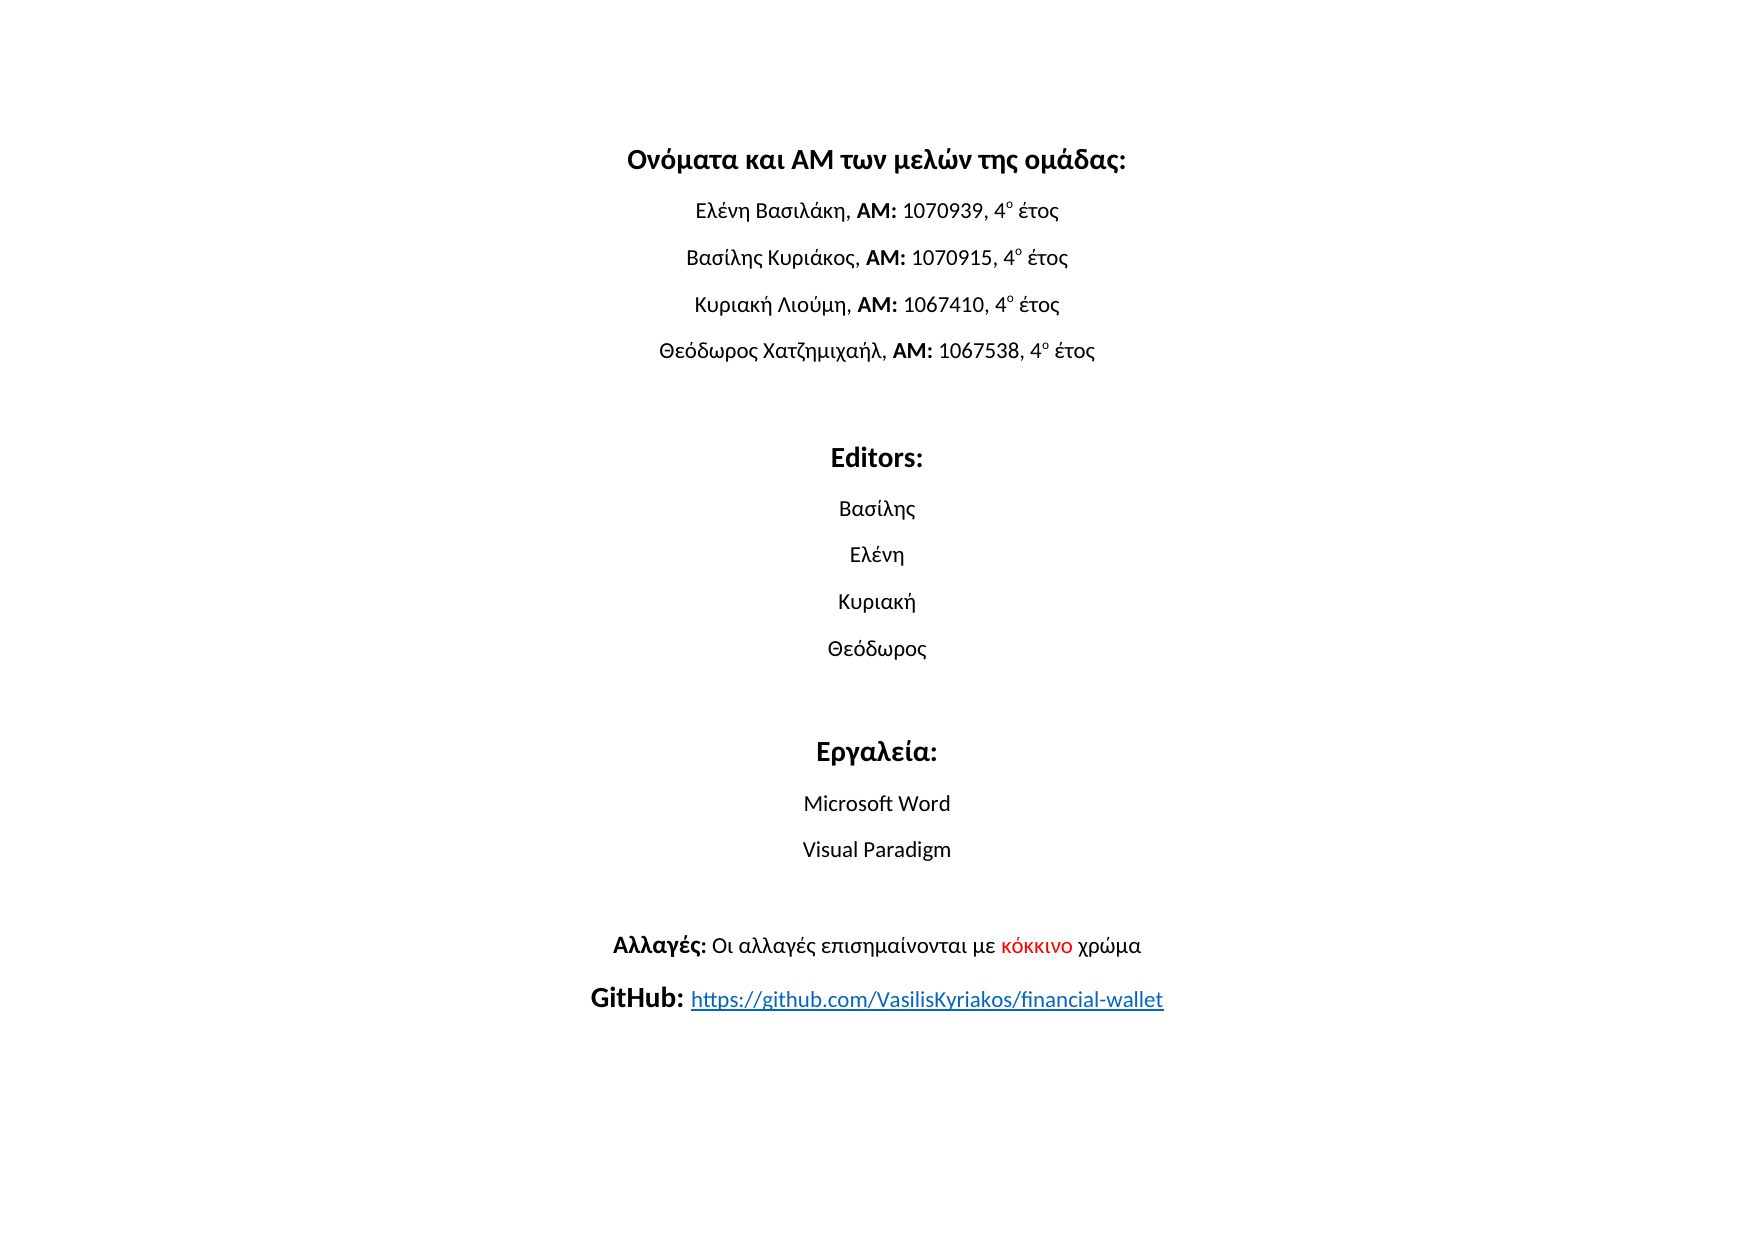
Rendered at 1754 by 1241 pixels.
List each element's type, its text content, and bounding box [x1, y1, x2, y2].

text Ονόματα και ΑΜ των μελών της ομάδας: [150, 141, 1604, 177]
text Βασίλης Κυριάκος, ΑΜ: 1070915, 4ο έτος [150, 243, 1604, 271]
text Θεόδωρος [150, 634, 1604, 662]
text Θεόδωρος Χατζημιχαήλ, ΑΜ: 1067538, 4ο έτος [150, 337, 1604, 365]
text Κυριακή [150, 587, 1604, 616]
text Αλλαγές: Οι αλλαγές επισημαίνονται με κόκκινο χρώμα [150, 929, 1604, 960]
text Βασίλης [150, 494, 1604, 522]
text Microsoft Word [150, 789, 1604, 817]
text GitHub: https://github.com/VasilisKyriakos/financial-wallet [150, 979, 1604, 1014]
text Visual Paradigm [150, 836, 1604, 863]
text Εργαλεία: [150, 733, 1604, 769]
text Κυριακή Λιούμη, ΑΜ: 1067410, 4ο έτος [150, 290, 1604, 318]
text Editors: [150, 439, 1604, 474]
text Ελένη [150, 541, 1604, 569]
text Ελένη Βασιλάκη, ΑΜ: 1070939, 4ο έτος [150, 196, 1604, 224]
